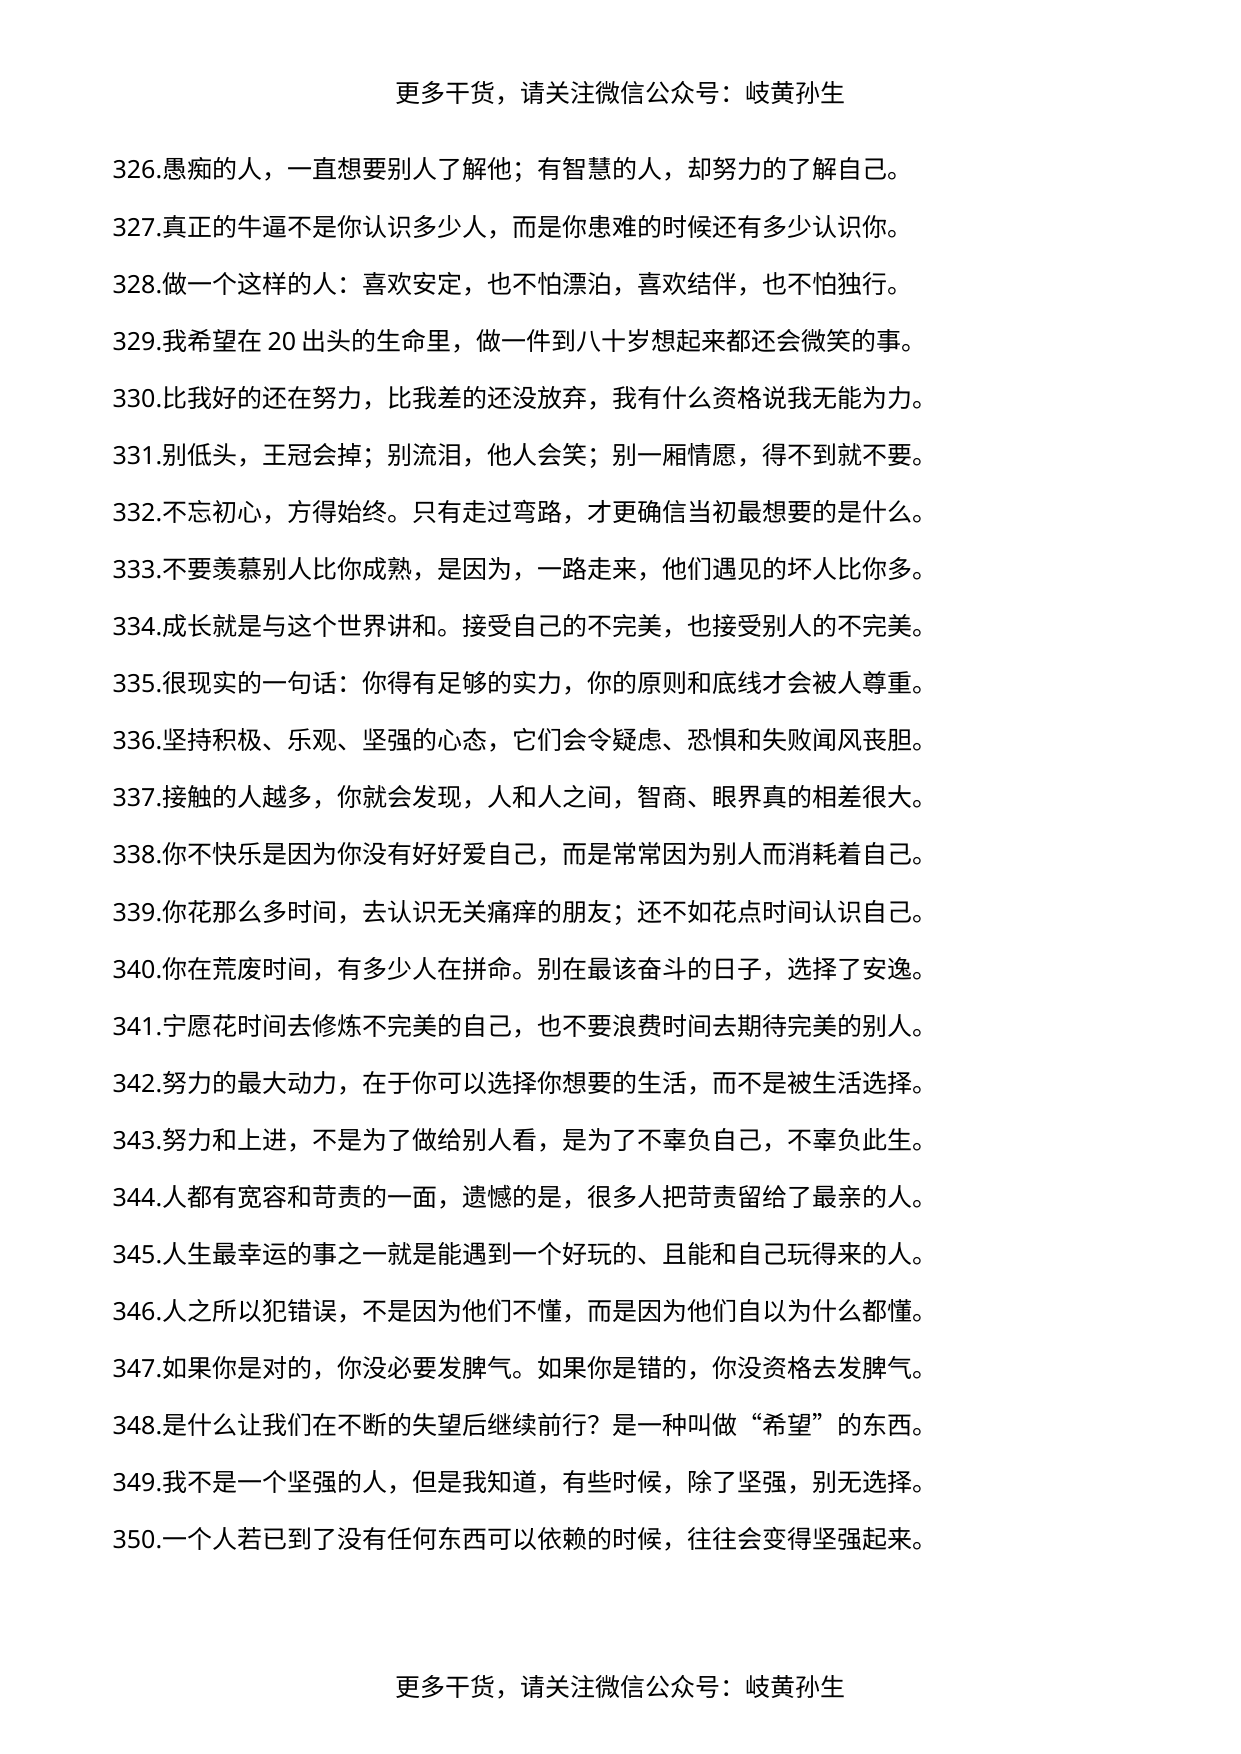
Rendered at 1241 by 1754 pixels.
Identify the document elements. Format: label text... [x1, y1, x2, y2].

list 愚痴的人，一直想要别人了解他；有智慧的人，却努力的了解自己。 [112, 150, 1128, 186]
list 我不是一个坚强的人，但是我知道，有些时候，除了坚强，别无选择。 [112, 1463, 1128, 1499]
list 宁愿花时间去修炼不完美的自己，也不要浪费时间去期待完美的别人。 [112, 1006, 1128, 1042]
list 我希望在20出头的生命里，做一件到八十岁想起来都还会微笑的事。 [112, 321, 1128, 357]
list 你在荒废时间，有多少人在拼命。别在最该奋斗的日子，选择了安逸。 [112, 949, 1128, 985]
list 很现实的一句话：你得有足够的实力，你的原则和底线才会被人尊重。 [112, 664, 1128, 700]
list 一个人若已到了没有任何东西可以依赖的时候，往往会变得坚强起来。 [112, 1520, 1128, 1556]
list 别低头，王冠会掉；别流泪，他人会笑；别一厢情愿，得不到就不要。 [112, 435, 1128, 472]
list 努力的最大动力，在于你可以选择你想要的生活，而不是被生活选择。 [112, 1063, 1128, 1099]
list 人之所以犯错误，不是因为他们不懂，而是因为他们自以为什么都懂。 [112, 1292, 1128, 1328]
list 人都有宽容和苛责的一面，遗憾的是，很多人把苛责留给了最亲的人。 [112, 1177, 1128, 1214]
list 真正的牛逼不是你认识多少人，而是你患难的时候还有多少认识你。 [112, 207, 1128, 243]
list 接触的人越多，你就会发现，人和人之间，智商、眼界真的相差很大。 [112, 778, 1128, 814]
list 不忘初心，方得始终。只有走过弯路，才更确信当初最想要的是什么。 [112, 492, 1128, 529]
list 坚持积极、乐观、坚强的心态，它们会令疑虑、恐惧和失败闻风丧胆。 [112, 721, 1128, 757]
list 如果你是对的，你没必要发脾气。如果你是错的，你没资格去发脾气。 [112, 1349, 1128, 1385]
list 做一个这样的人：喜欢安定，也不怕漂泊，喜欢结伴，也不怕独行。 [112, 264, 1128, 300]
list 是什么让我们在不断的失望后继续前行？是一种叫做“希望”的东西。 [112, 1406, 1128, 1442]
list 比我好的还在努力，比我差的还没放弃，我有什么资格说我无能为力。 [112, 378, 1128, 414]
list 努力和上进，不是为了做给别人看，是为了不辜负自己，不辜负此生。 [112, 1120, 1128, 1157]
list 你花那么多时间，去认识无关痛痒的朋友；还不如花点时间认识自己。 [112, 892, 1128, 928]
list 人生最幸运的事之一就是能遇到一个好玩的、且能和自己玩得来的人。 [112, 1234, 1128, 1271]
list 不要羡慕别人比你成熟，是因为，一路走来，他们遇见的坏人比你多。 [112, 549, 1128, 586]
list 你不快乐是因为你没有好好爱自己，而是常常因为别人而消耗着自己。 [112, 835, 1128, 871]
list 成长就是与这个世界讲和。接受自己的不完美，也接受别人的不完美。 [112, 607, 1128, 643]
